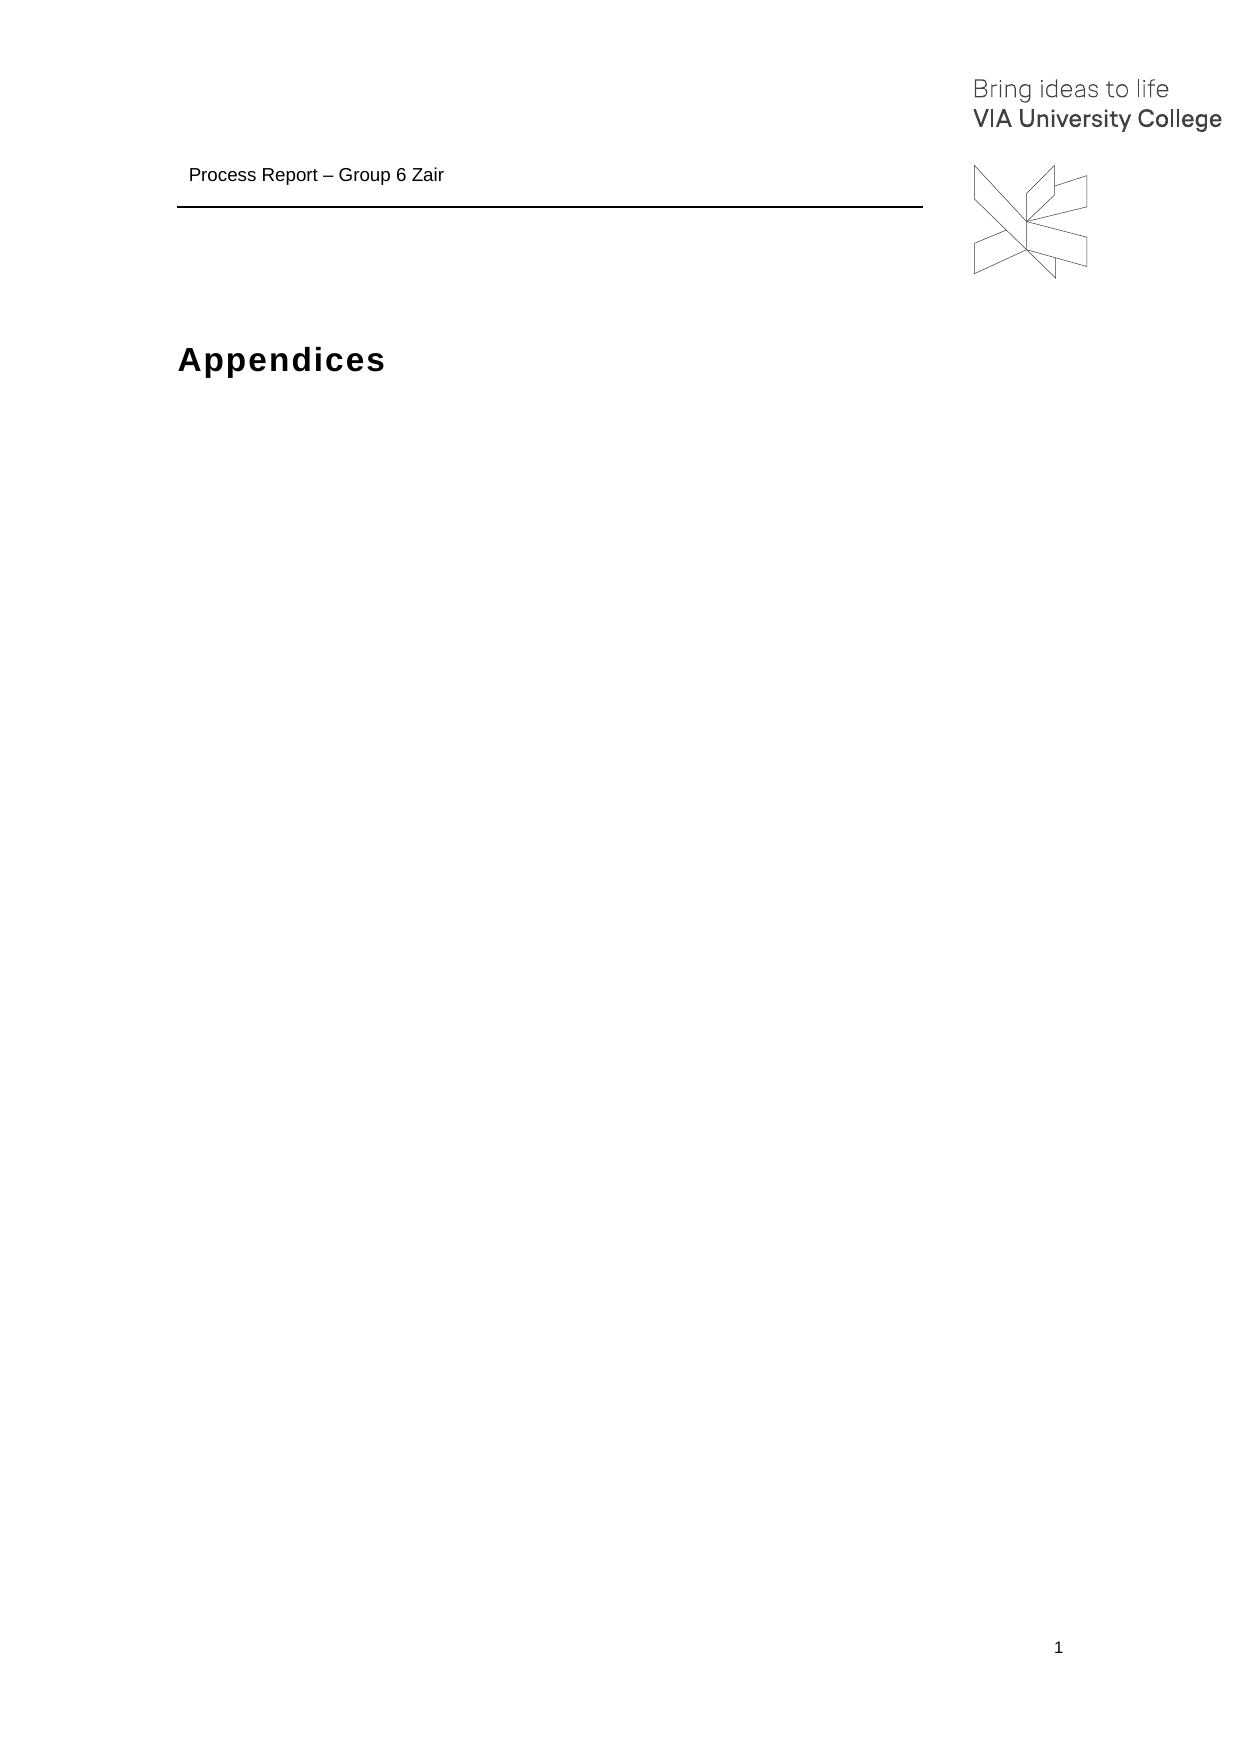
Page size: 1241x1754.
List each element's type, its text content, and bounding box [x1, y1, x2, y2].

text Appendices [177, 340, 1063, 378]
